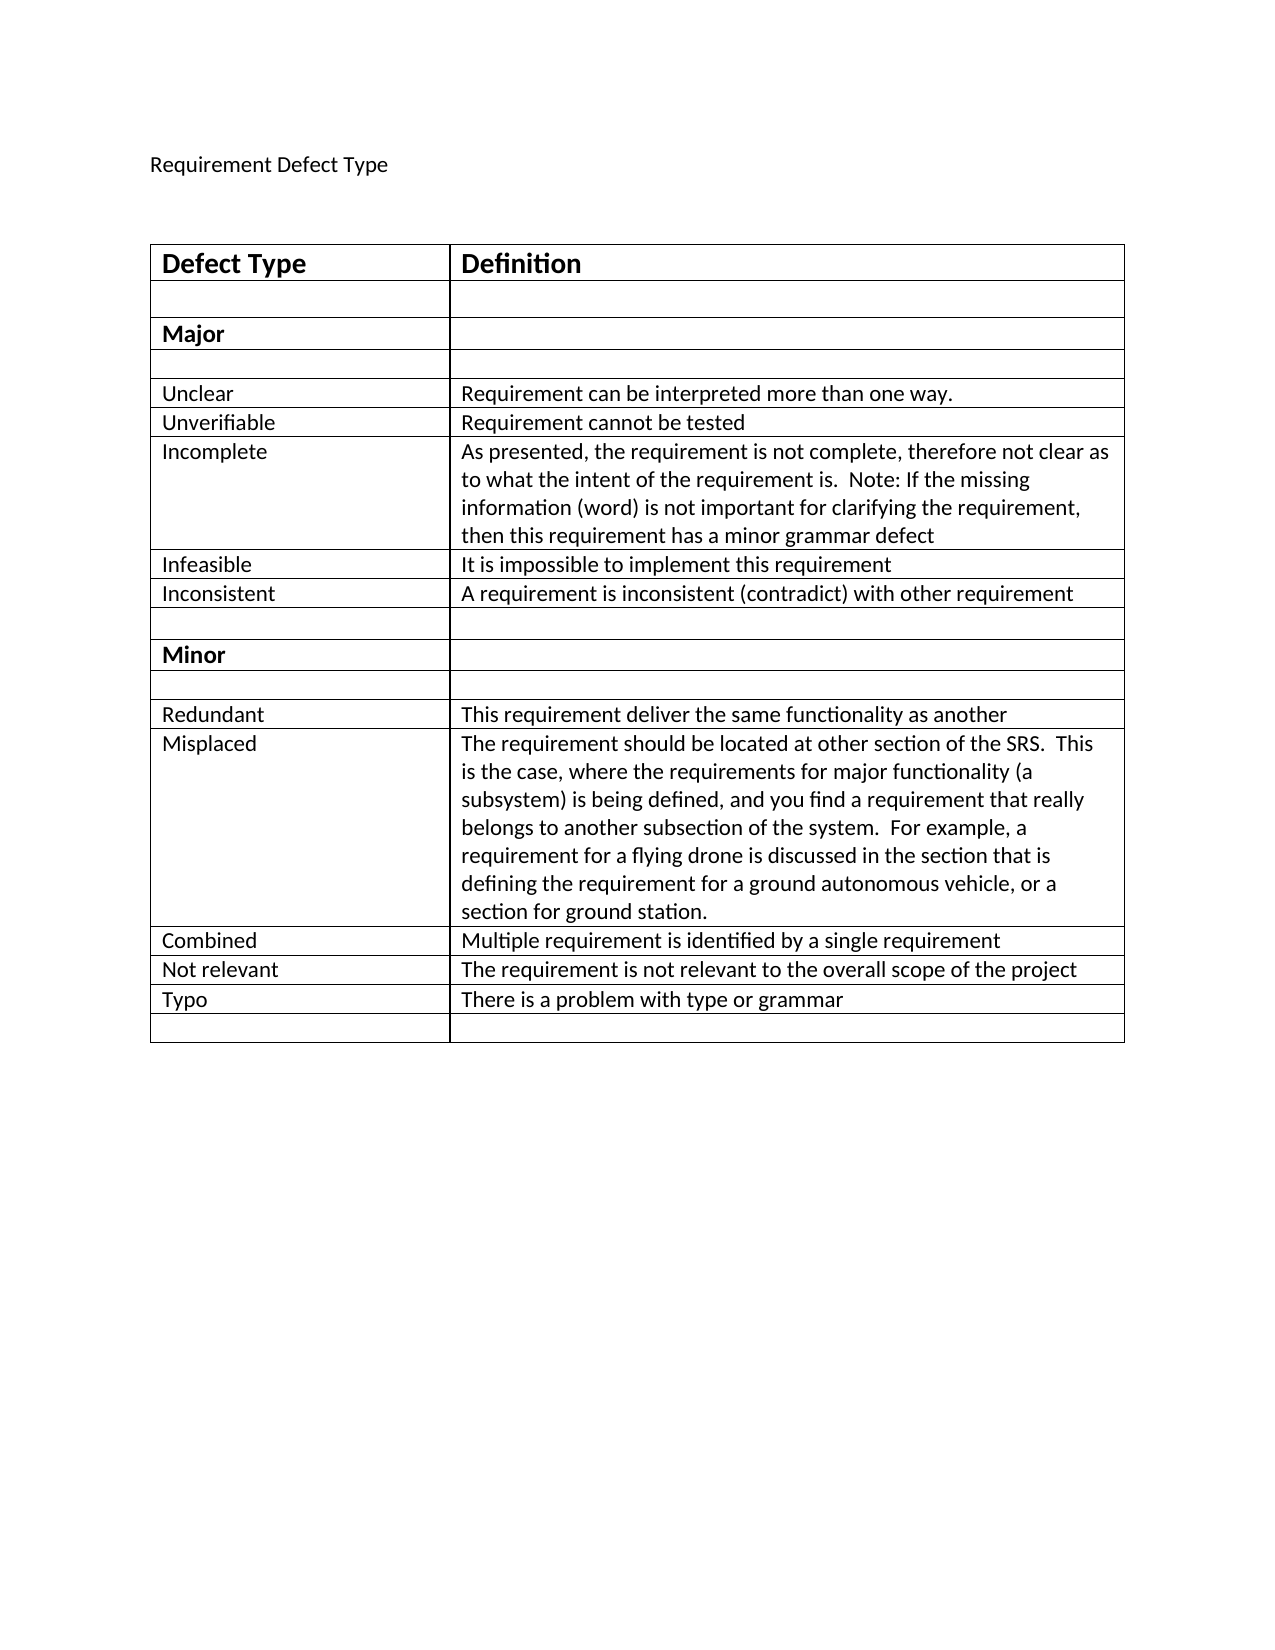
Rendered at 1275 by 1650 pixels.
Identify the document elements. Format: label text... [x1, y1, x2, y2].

table_cell Infeasible [151, 550, 449, 578]
table_cell There is a problem with type or grammar [451, 985, 1124, 1013]
table_cell Minor [151, 640, 449, 670]
table_cell Misplaced [151, 729, 449, 926]
table_cell Redundant [151, 700, 449, 728]
table_cell Requirement can be interpreted more than one way. [451, 379, 1124, 407]
table_cell This requirement deliver the same functionality as another [451, 700, 1124, 728]
table_cell Inconsistent [151, 579, 449, 607]
table_cell Multiple requirement is identified by a single requirement [451, 927, 1124, 954]
table_cell The requirement is not relevant to the overall scope of the project [451, 956, 1124, 984]
table_cell [151, 1014, 449, 1042]
table_cell Unclear [151, 379, 449, 407]
table_cell [451, 318, 1124, 349]
table_cell [151, 281, 449, 317]
table_cell [451, 281, 1124, 317]
table_cell [451, 1014, 1124, 1042]
table_cell Requirement cannot be tested [451, 408, 1124, 436]
table_cell [451, 350, 1124, 378]
table_cell As presented, the requirement is not complete, therefore not clear as to what the intent of the requirement is. Note: If the missing information (word) is not important for clarifying the requirement, then this requirement has a minor grammar defect [451, 437, 1124, 549]
table_cell Not relevant [151, 956, 449, 984]
table_cell Major [151, 318, 449, 349]
table_header Definition [451, 245, 1124, 280]
text Requirement Defect Type [150, 150, 1125, 178]
table_cell [151, 671, 449, 699]
table_cell Typo [151, 985, 449, 1013]
table_cell [151, 350, 449, 378]
table_cell Combined [151, 927, 449, 954]
table_cell Unverifiable [151, 408, 449, 436]
table_cell [151, 608, 449, 639]
table_cell A requirement is inconsistent (contradict) with other requirement [451, 579, 1124, 607]
table_cell Incomplete [151, 437, 449, 549]
table_cell The requirement should be located at other section of the SRS. This is the case, where the requirements for major functionality (a subsystem) is being defined, and you find a requirement that really belongs to another subsection of the system. For example, a requirement for a flying drone is discussed in the section that is defining the requirement for a ground autonomous vehicle, or a section for ground station. [451, 729, 1124, 926]
table_header Defect Type [151, 245, 449, 280]
table_cell [451, 640, 1124, 670]
table_cell [451, 608, 1124, 639]
table_cell [451, 671, 1124, 699]
table_cell It is impossible to implement this requirement [451, 550, 1124, 578]
